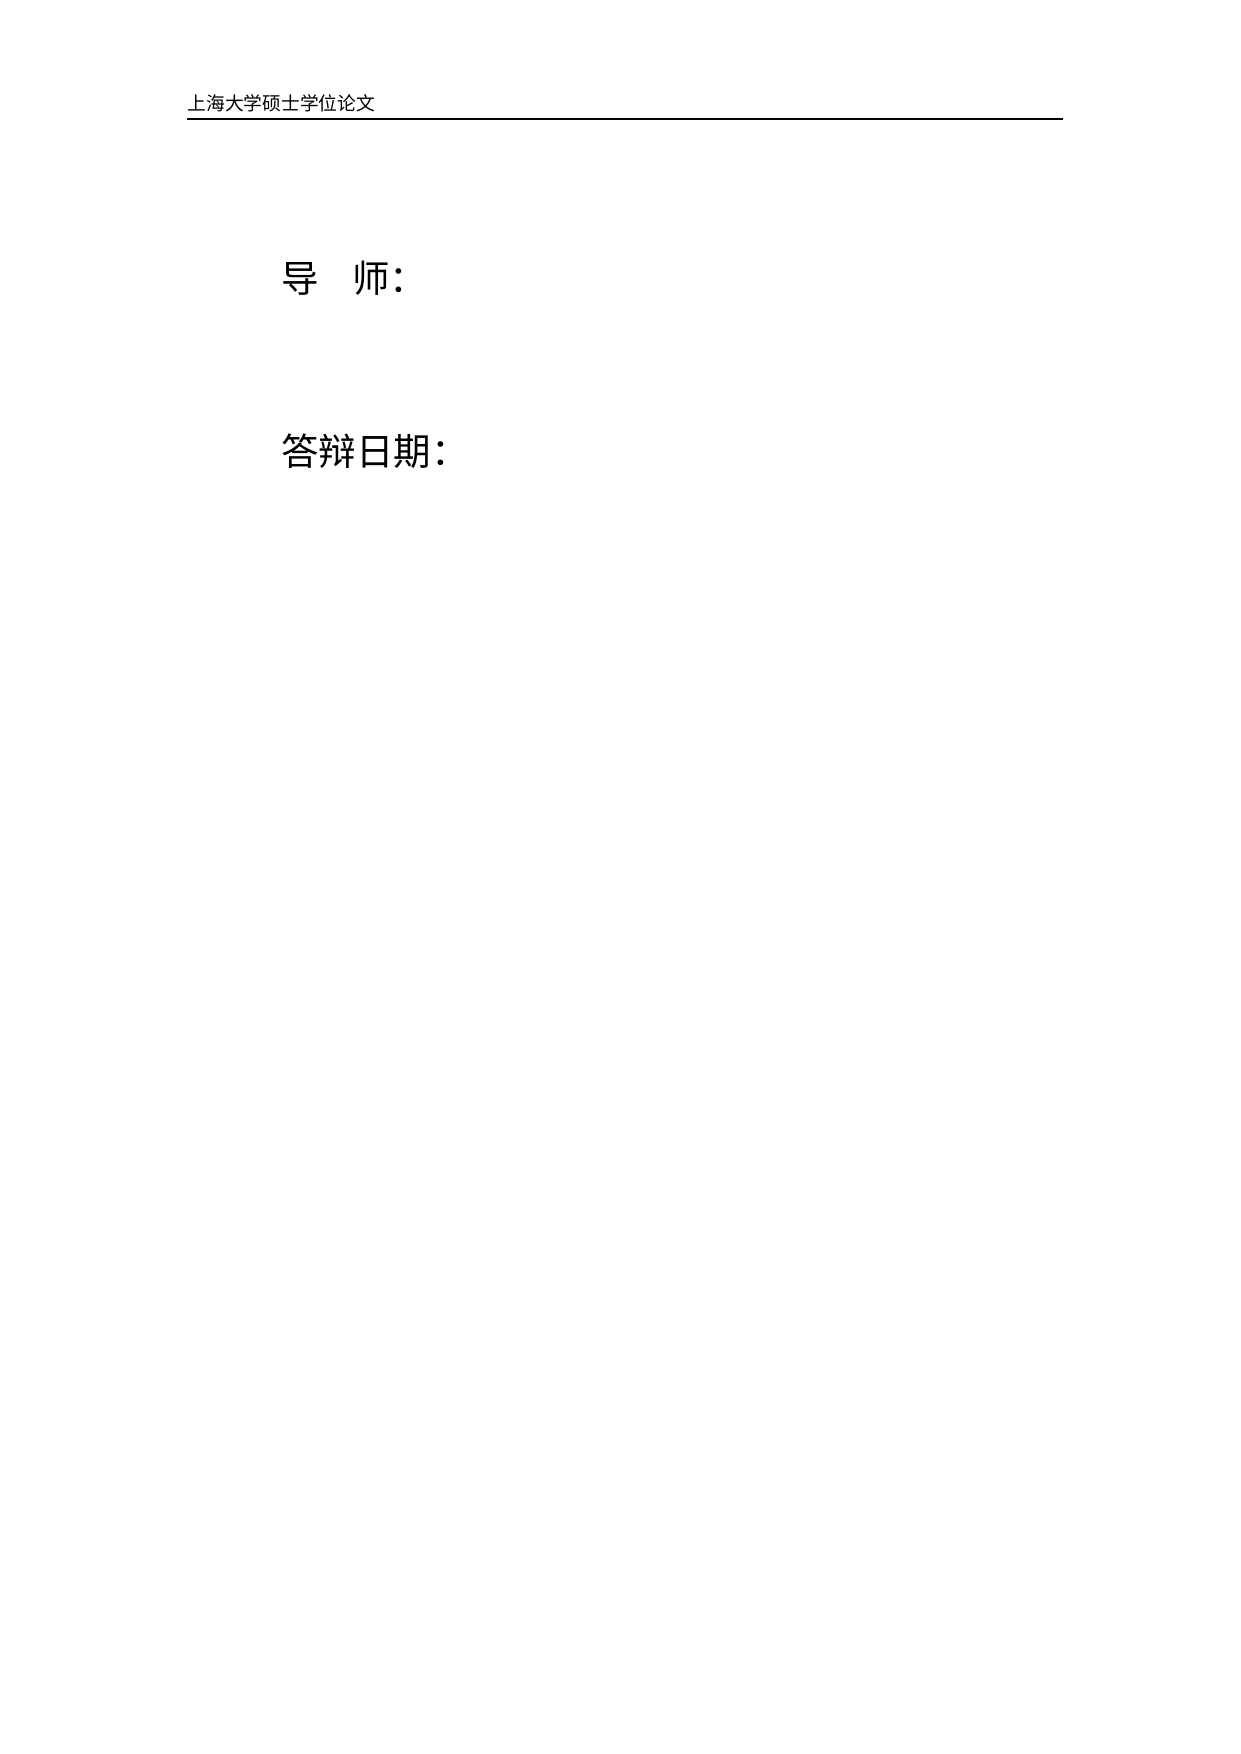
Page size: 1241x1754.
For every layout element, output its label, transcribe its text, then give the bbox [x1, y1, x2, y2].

text 导 师： [187, 243, 1063, 308]
text 答辩日期： [187, 417, 1063, 482]
